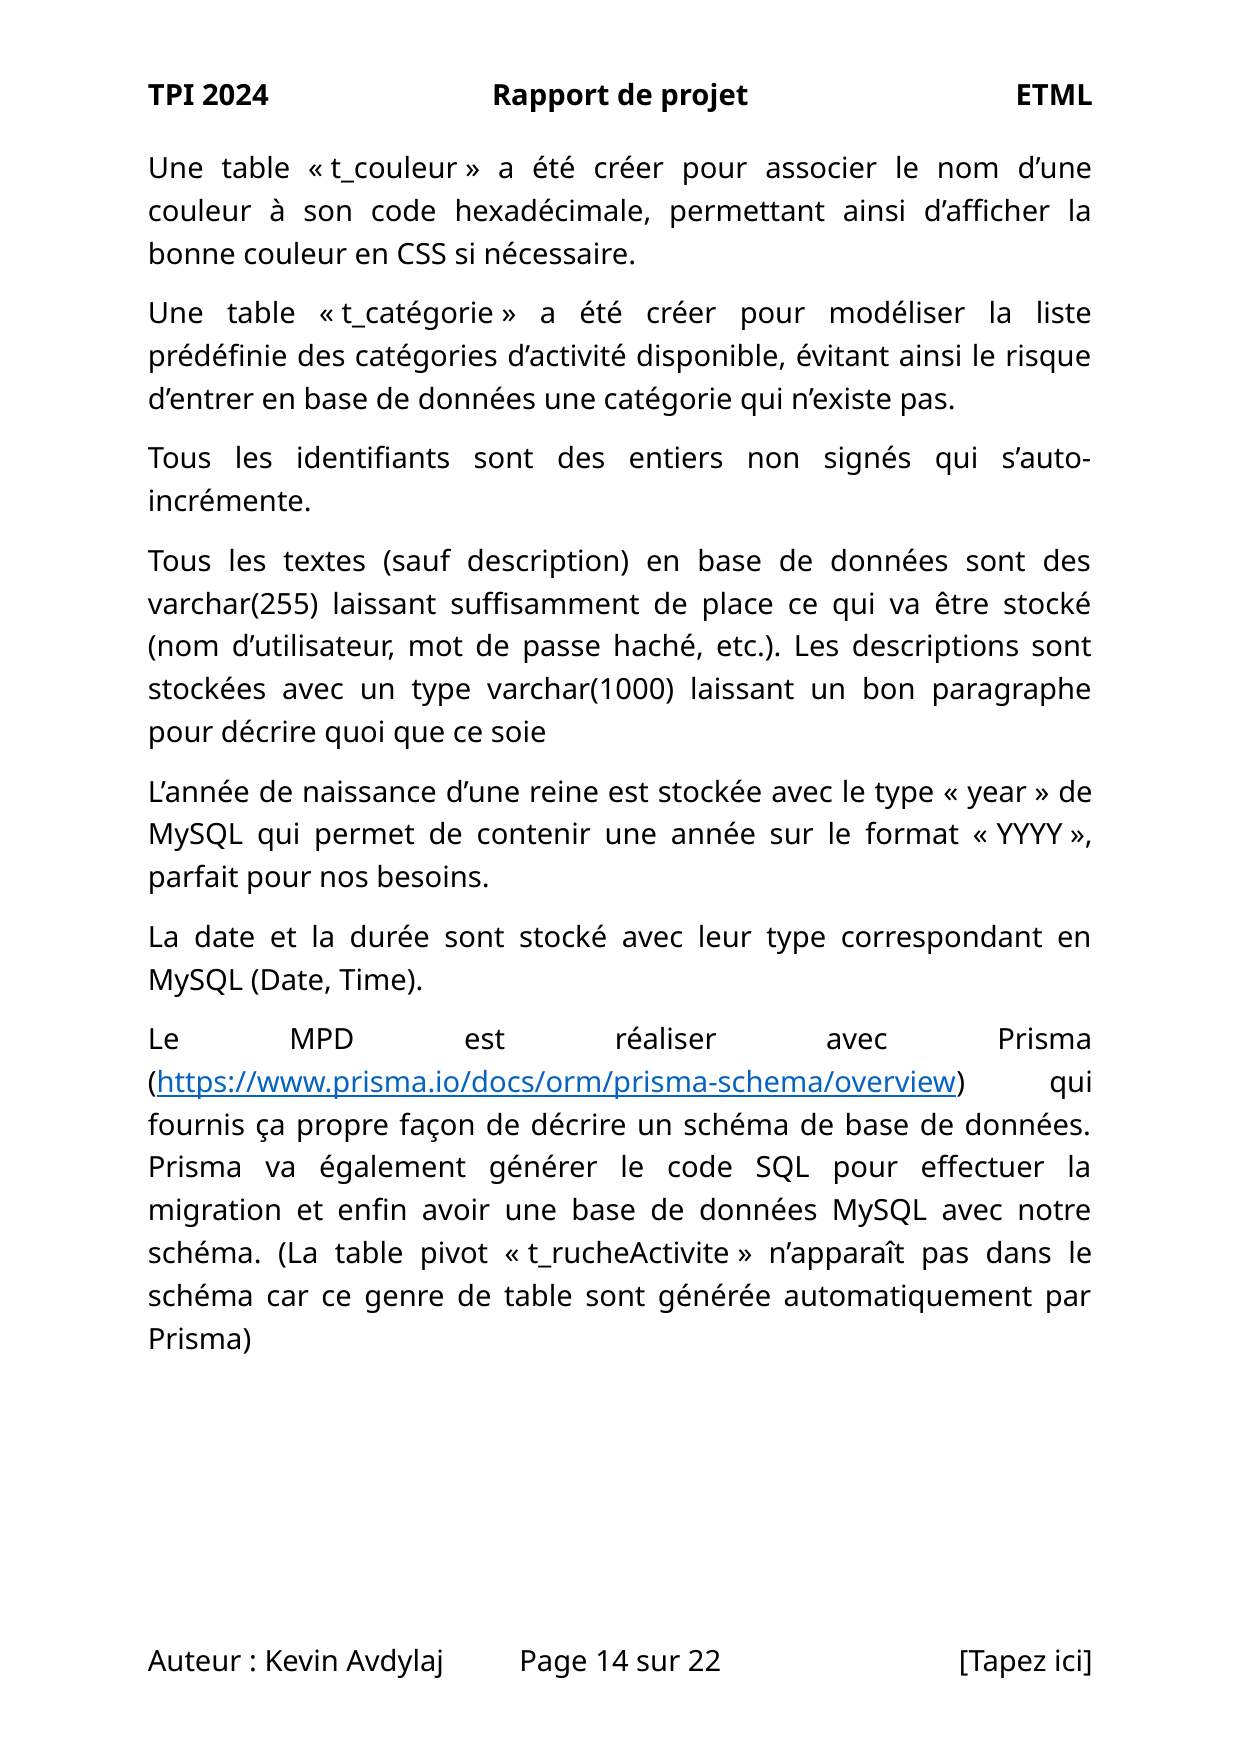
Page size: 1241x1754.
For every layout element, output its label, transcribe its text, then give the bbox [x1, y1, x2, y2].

text La date et la durée sont stocké avec leur type correspondant en MySQL (Date, Time). [148, 916, 1093, 998]
text Tous les textes (sauf description) en base de données sont des varchar(255) laissant suffisamment de place ce qui va être stocké (nom d’utilisateur, mot de passe haché, etc.). Les descriptions sont stockées avec un type varchar(1000) laissant un bon paragraphe pour décrire quoi que ce soie [148, 540, 1093, 751]
text Le MPD est réaliser avec Prisma (https://www.prisma.io/docs/orm/prisma-schema/overview) qui fournis ça propre façon de décrire un schéma de base de données. Prisma va également générer le code SQL pour effectuer la migration et enfin avoir une base de données MySQL avec notre schéma. (La table pivot « t_rucheActivite » n’apparaît pas dans le schéma car ce genre de table sont générée automatiquement par Prisma) [148, 1018, 1093, 1358]
text Une table « t_couleur » a été créer pour associer le nom d’une couleur à son code hexadécimale, permettant ainsi d’afficher la bonne couleur en CSS si nécessaire. [148, 148, 1093, 273]
text L’année de naissance d’une reine est stockée avec le type « year » de MySQL qui permet de contenir une année sur le format « YYYY », parfait pour nos besoins. [148, 771, 1093, 896]
text Tous les identifiants sont des entiers non signés qui s’auto-incrémente. [148, 438, 1093, 520]
text Une table « t_catégorie » a été créer pour modéliser la liste prédéfinie des catégories d’activité disponible, évitant ainsi le risque d’entrer en base de données une catégorie qui n’existe pas. [148, 293, 1093, 418]
